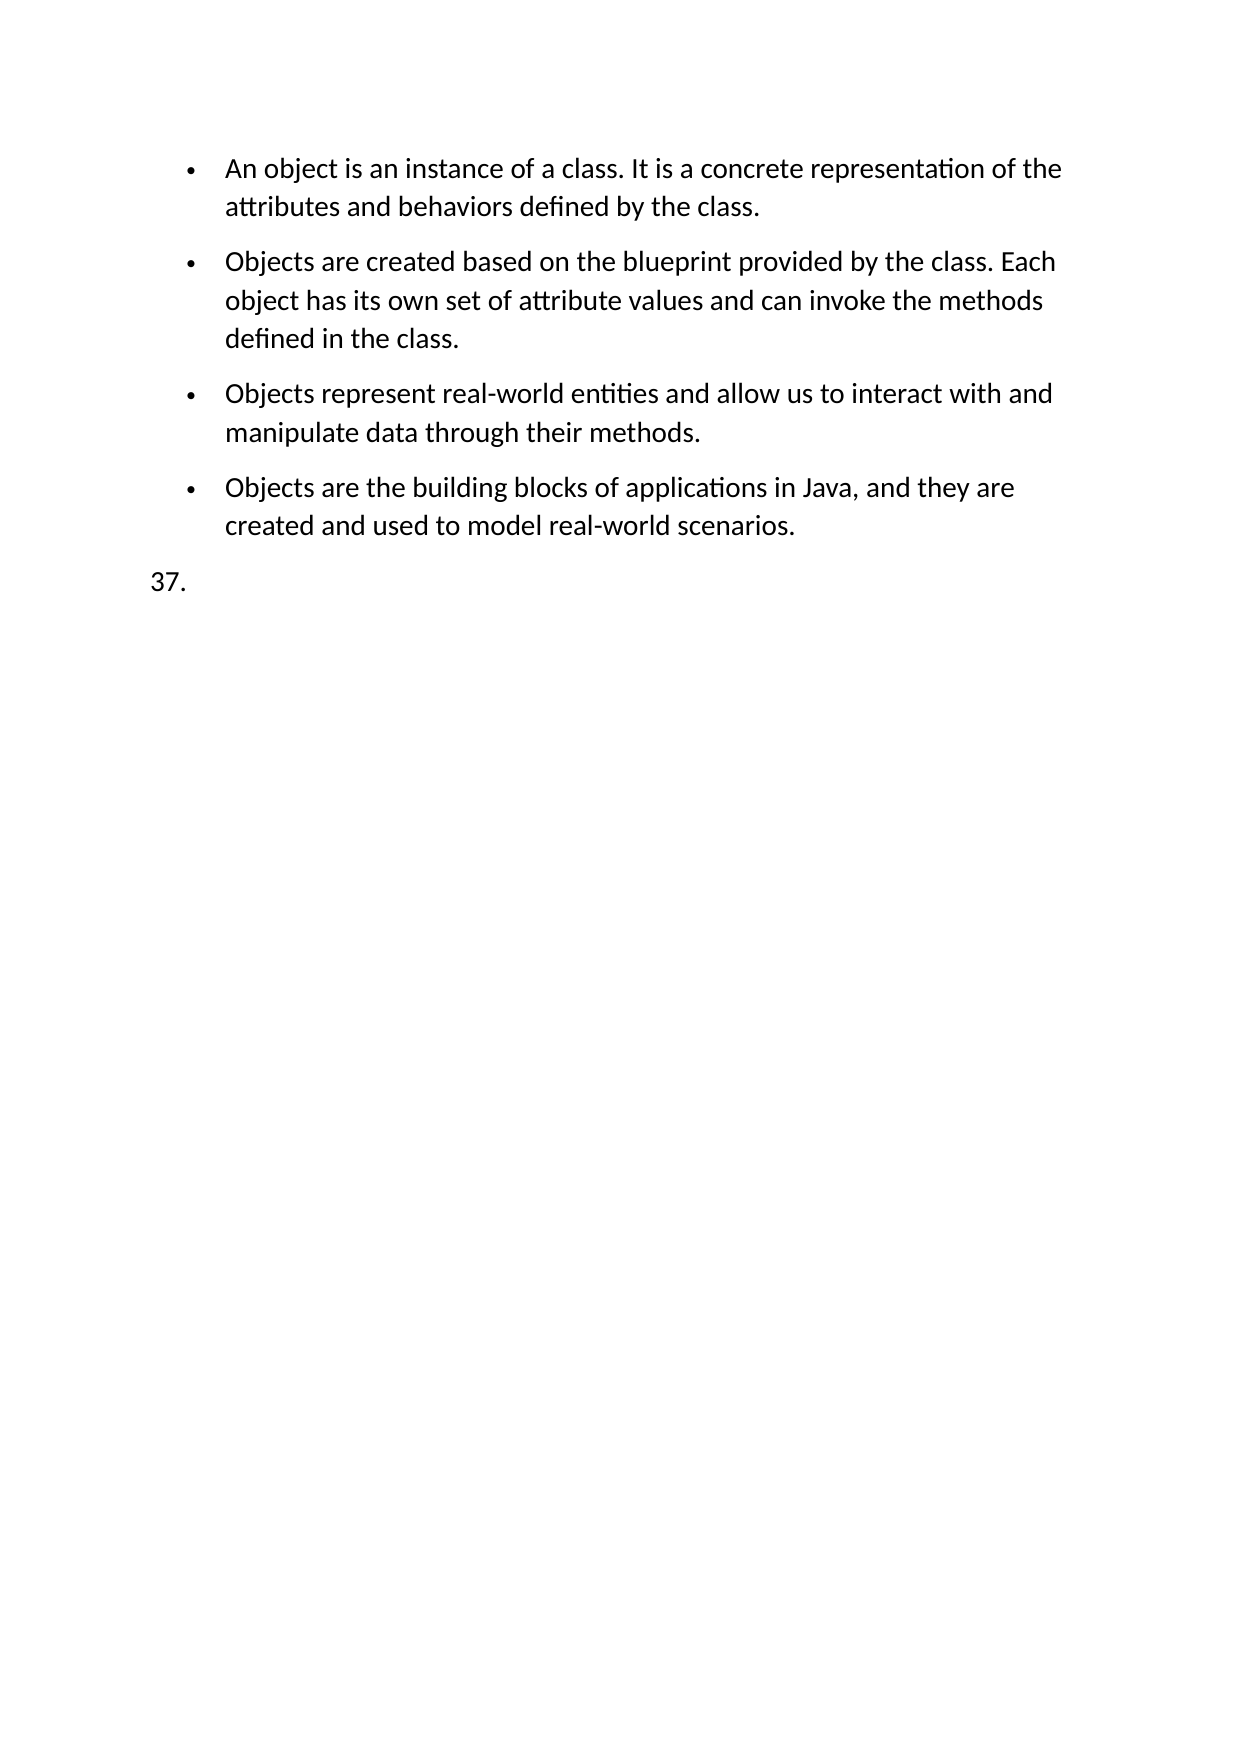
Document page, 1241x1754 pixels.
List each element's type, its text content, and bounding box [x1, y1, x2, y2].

text 37. [150, 563, 1090, 598]
list Objects represent real-world entities and allow us to interact with and manipulate data through their methods. [187, 376, 1090, 449]
list Objects are the building blocks of applications in Java, and they are created and used to model real-world scenarios. [187, 469, 1090, 543]
list An object is an instance of a class. It is a concrete representation of the attributes and behaviors defined by the class. [187, 150, 1090, 224]
list Objects are created based on the blueprint provided by the class. Each object has its own set of attribute values and can invoke the methods defined in the class. [187, 243, 1090, 356]
